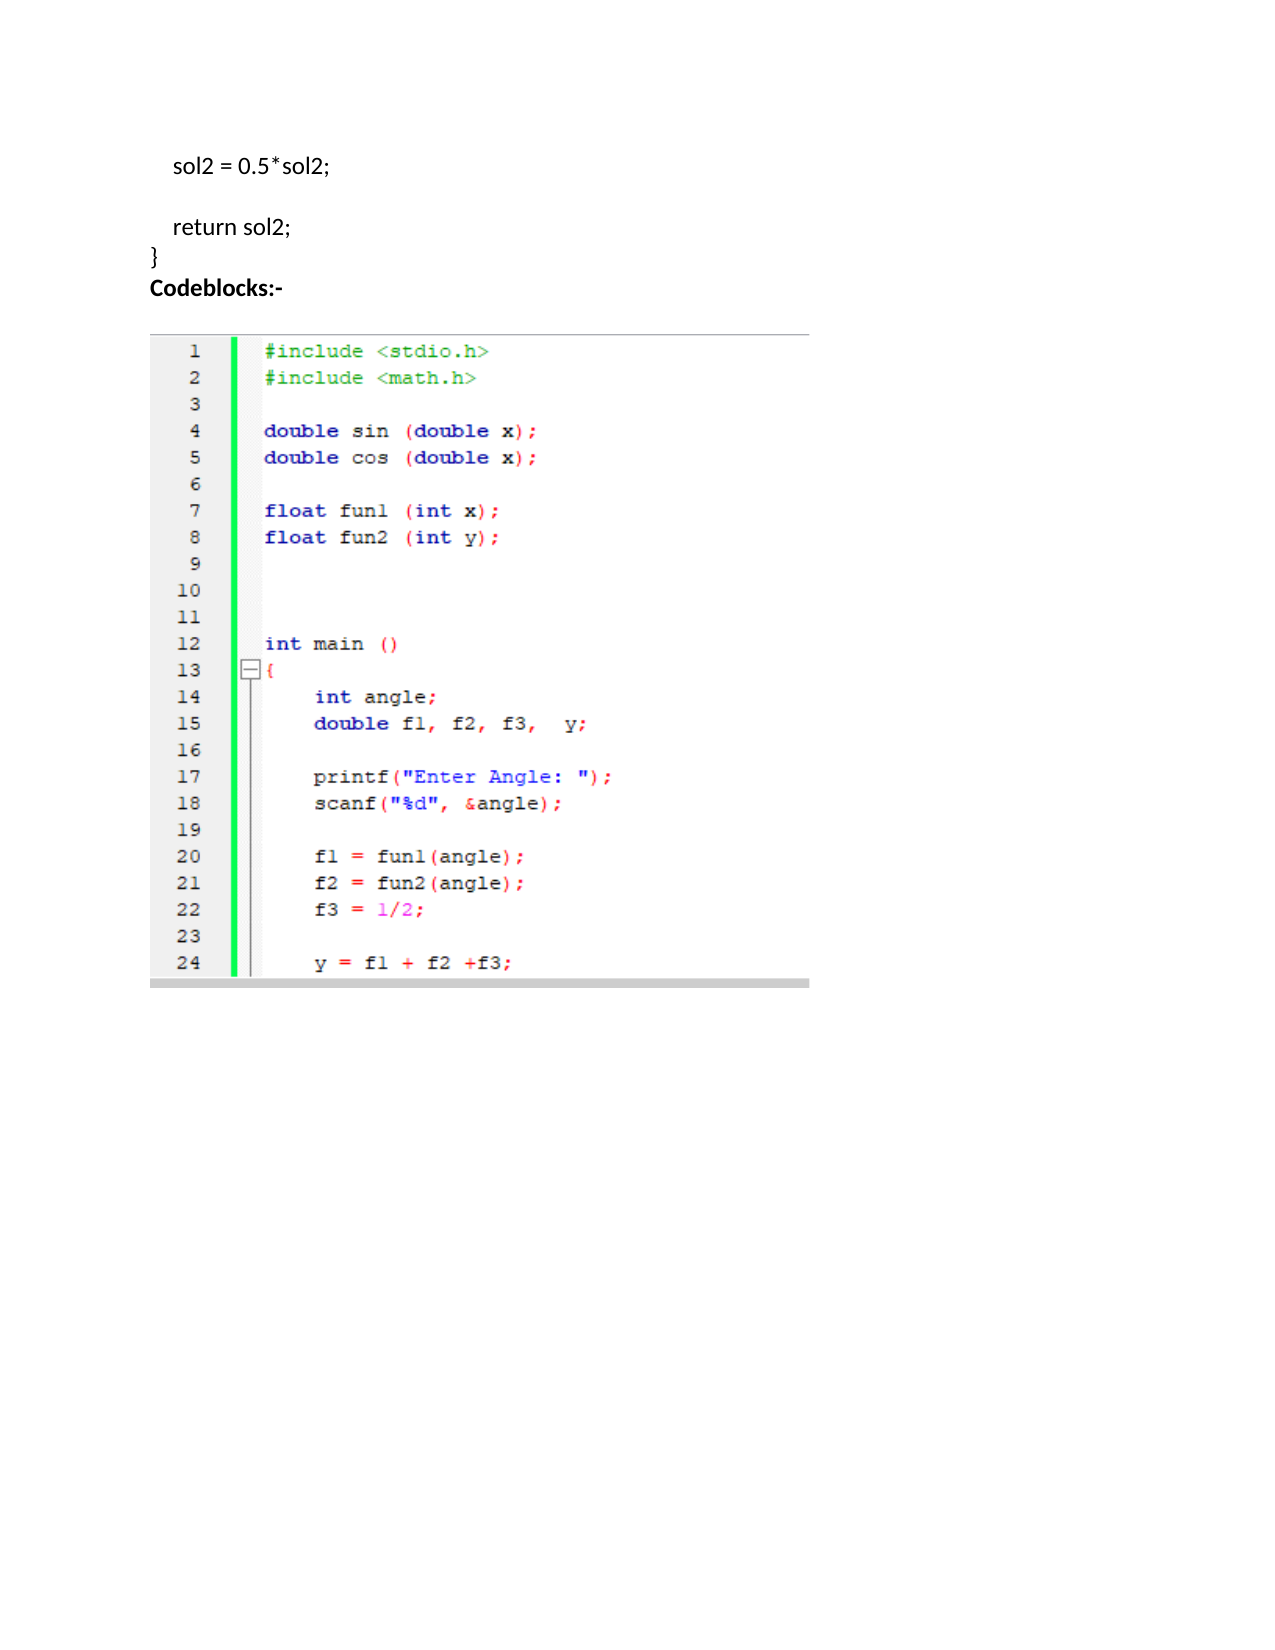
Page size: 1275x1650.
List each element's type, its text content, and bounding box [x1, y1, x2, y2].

picture [150, 334, 810, 988]
text return sol2; [173, 211, 1192, 241]
text sol2 = 0.5*sol2; [173, 150, 1192, 181]
text Codeblocks:- [150, 272, 1192, 302]
text } [150, 241, 1192, 272]
